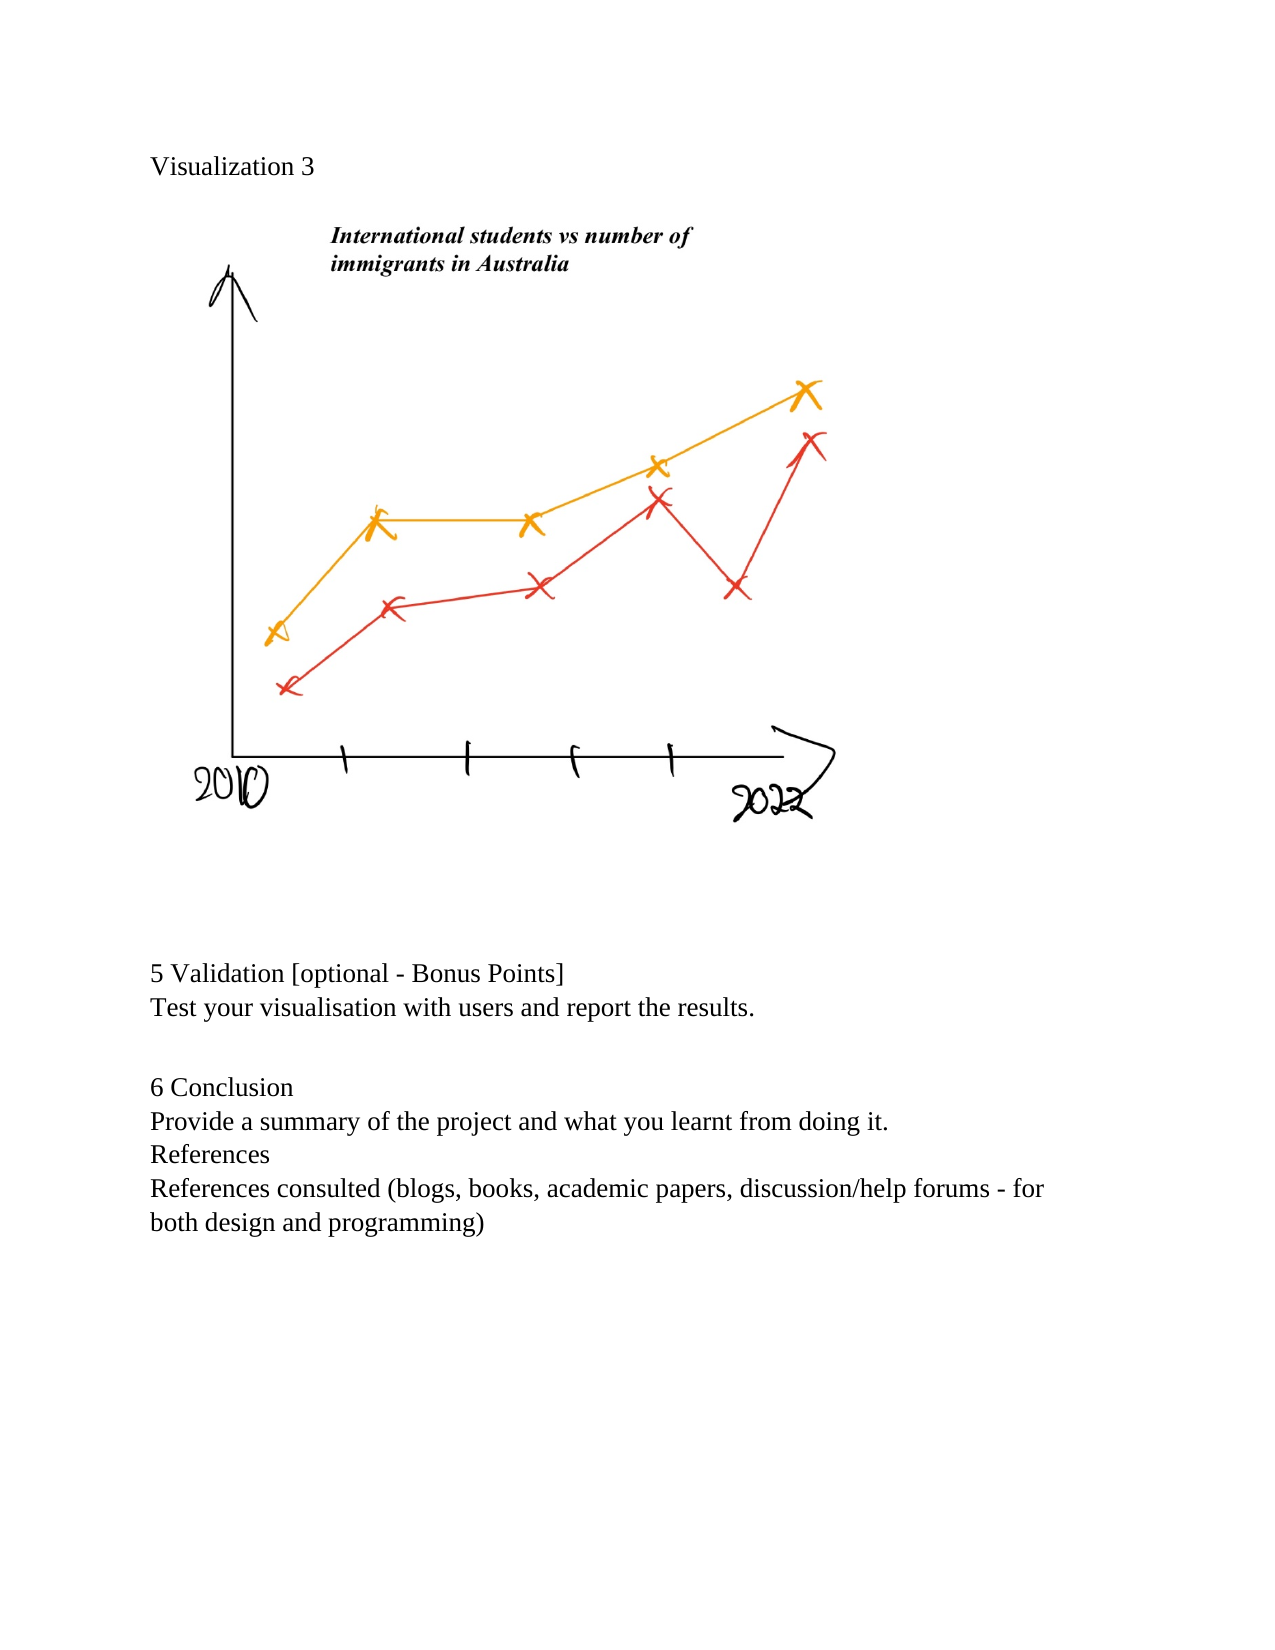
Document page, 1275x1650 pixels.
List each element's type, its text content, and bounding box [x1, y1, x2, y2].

text Visualization 3 [150, 150, 1125, 181]
text 6 Conclusion Provide a summary of the project and what you learnt from doing it. References References consulted (blogs, books, academic papers, discussion/help forums - for both design and programming) [150, 1041, 1125, 1237]
text 5 Validation [optional - Bonus Points] Test your visualisation with users and report the results. [150, 927, 1125, 1022]
picture [150, 200, 901, 908]
